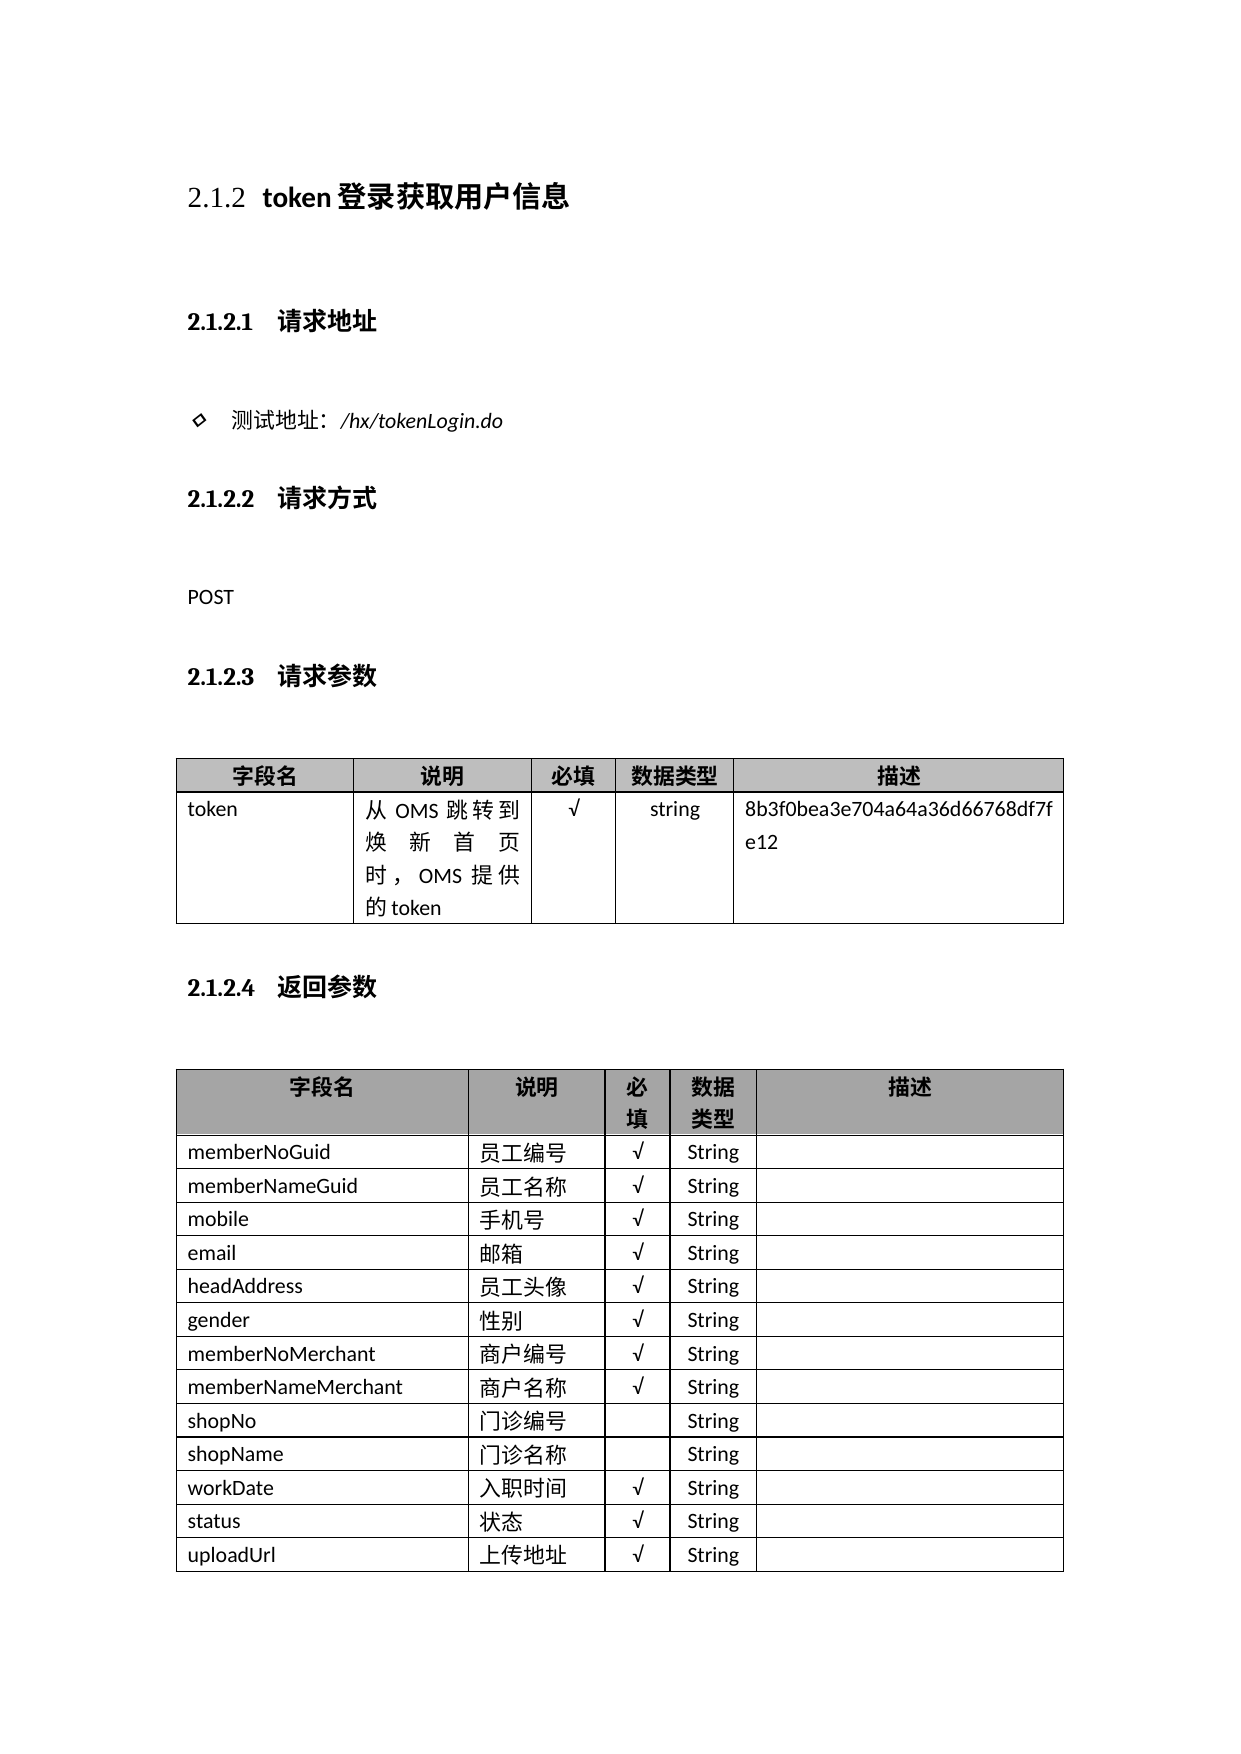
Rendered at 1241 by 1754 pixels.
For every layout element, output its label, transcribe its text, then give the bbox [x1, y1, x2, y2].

table_cell √ [606, 1169, 669, 1202]
subtitle token登录获取用户信息 [187, 162, 1053, 227]
table_cell shopNo [177, 1404, 468, 1436]
table_header 描述 [757, 1070, 1063, 1134]
table_cell √ [606, 1236, 669, 1269]
table_cell email [177, 1236, 468, 1269]
table_cell 员工头像 [469, 1270, 604, 1302]
table_cell memberNameMerchant [177, 1370, 468, 1403]
table_cell √ [532, 793, 615, 922]
table_cell √ [606, 1203, 669, 1235]
table_cell String [671, 1404, 756, 1436]
table_cell workDate [177, 1471, 468, 1503]
table_cell [757, 1505, 1063, 1537]
table_cell String [671, 1136, 756, 1168]
table_cell √ [606, 1370, 669, 1403]
table_cell headAddress [177, 1270, 468, 1302]
table_cell [757, 1404, 1063, 1436]
table_cell 门诊名称 [469, 1438, 604, 1470]
table_cell [757, 1136, 1063, 1168]
table_cell √ [606, 1136, 669, 1168]
list 测试地址：/hx/tokenLogin.do [187, 403, 1053, 435]
table_header 数据类型 [671, 1070, 756, 1134]
table_header 描述 [734, 759, 1063, 791]
table_cell √ [606, 1270, 669, 1302]
text POST [187, 580, 1053, 613]
table_cell [757, 1438, 1063, 1470]
table_cell [757, 1303, 1063, 1336]
table_cell [606, 1404, 669, 1436]
table_cell [757, 1236, 1063, 1269]
table_cell 门诊编号 [469, 1404, 604, 1436]
table_cell uploadUrl [177, 1538, 468, 1571]
table_cell gender [177, 1303, 468, 1336]
table_cell 员工名称 [469, 1169, 604, 1202]
table_cell 性别 [469, 1303, 604, 1336]
table_cell 商户编号 [469, 1337, 604, 1369]
table_cell [757, 1203, 1063, 1235]
table_cell String [671, 1370, 756, 1403]
table_cell [757, 1538, 1063, 1571]
table_cell 入职时间 [469, 1471, 604, 1503]
table_cell 从OMS跳转到焕新首页时，OMS提供的token [354, 793, 531, 922]
table_header 必填 [606, 1070, 669, 1134]
table_cell [606, 1438, 669, 1470]
table_header 字段名 [177, 1070, 468, 1134]
table_cell memberNameGuid [177, 1169, 468, 1202]
table_cell 状态 [469, 1505, 604, 1537]
table_cell String [671, 1303, 756, 1336]
table_cell √ [606, 1471, 669, 1503]
table_cell shopName [177, 1438, 468, 1470]
subtitle 返回参数 [187, 953, 1053, 1018]
table_cell [757, 1370, 1063, 1403]
table_cell 上传地址 [469, 1538, 604, 1571]
table_cell String [671, 1538, 756, 1571]
table_cell String [671, 1203, 756, 1235]
table_cell token [177, 793, 353, 922]
table_cell String [671, 1236, 756, 1269]
table_cell 8b3f0bea3e704a64a36d66768df7fe12 [734, 793, 1063, 922]
table_cell String [671, 1337, 756, 1369]
table_cell √ [606, 1303, 669, 1336]
table_cell memberNoGuid [177, 1136, 468, 1168]
table_cell √ [606, 1538, 669, 1571]
table_cell String [671, 1505, 756, 1537]
table_cell String [671, 1270, 756, 1302]
table_cell string [616, 793, 733, 922]
table_cell [757, 1270, 1063, 1302]
table_cell String [671, 1169, 756, 1202]
subtitle 请求地址 [187, 287, 1053, 352]
table_cell 手机号 [469, 1203, 604, 1235]
subtitle 请求方式 [187, 464, 1053, 529]
table_cell String [671, 1471, 756, 1503]
table_cell [757, 1471, 1063, 1503]
subtitle 请求参数 [187, 642, 1053, 707]
table_cell 员工编号 [469, 1136, 604, 1168]
table_cell 邮箱 [469, 1236, 604, 1269]
table_header 数据类型 [616, 759, 733, 791]
table_cell √ [606, 1505, 669, 1537]
table_header 字段名 [177, 759, 353, 791]
table_cell [757, 1337, 1063, 1369]
table_cell √ [606, 1337, 669, 1369]
table_cell String [671, 1438, 756, 1470]
table_header 说明 [354, 759, 531, 791]
table_cell 商户名称 [469, 1370, 604, 1403]
table_cell mobile [177, 1203, 468, 1235]
table_cell memberNoMerchant [177, 1337, 468, 1369]
table_cell status [177, 1505, 468, 1537]
table_cell [757, 1169, 1063, 1202]
table_header 必填 [532, 759, 615, 791]
table_header 说明 [469, 1070, 604, 1134]
